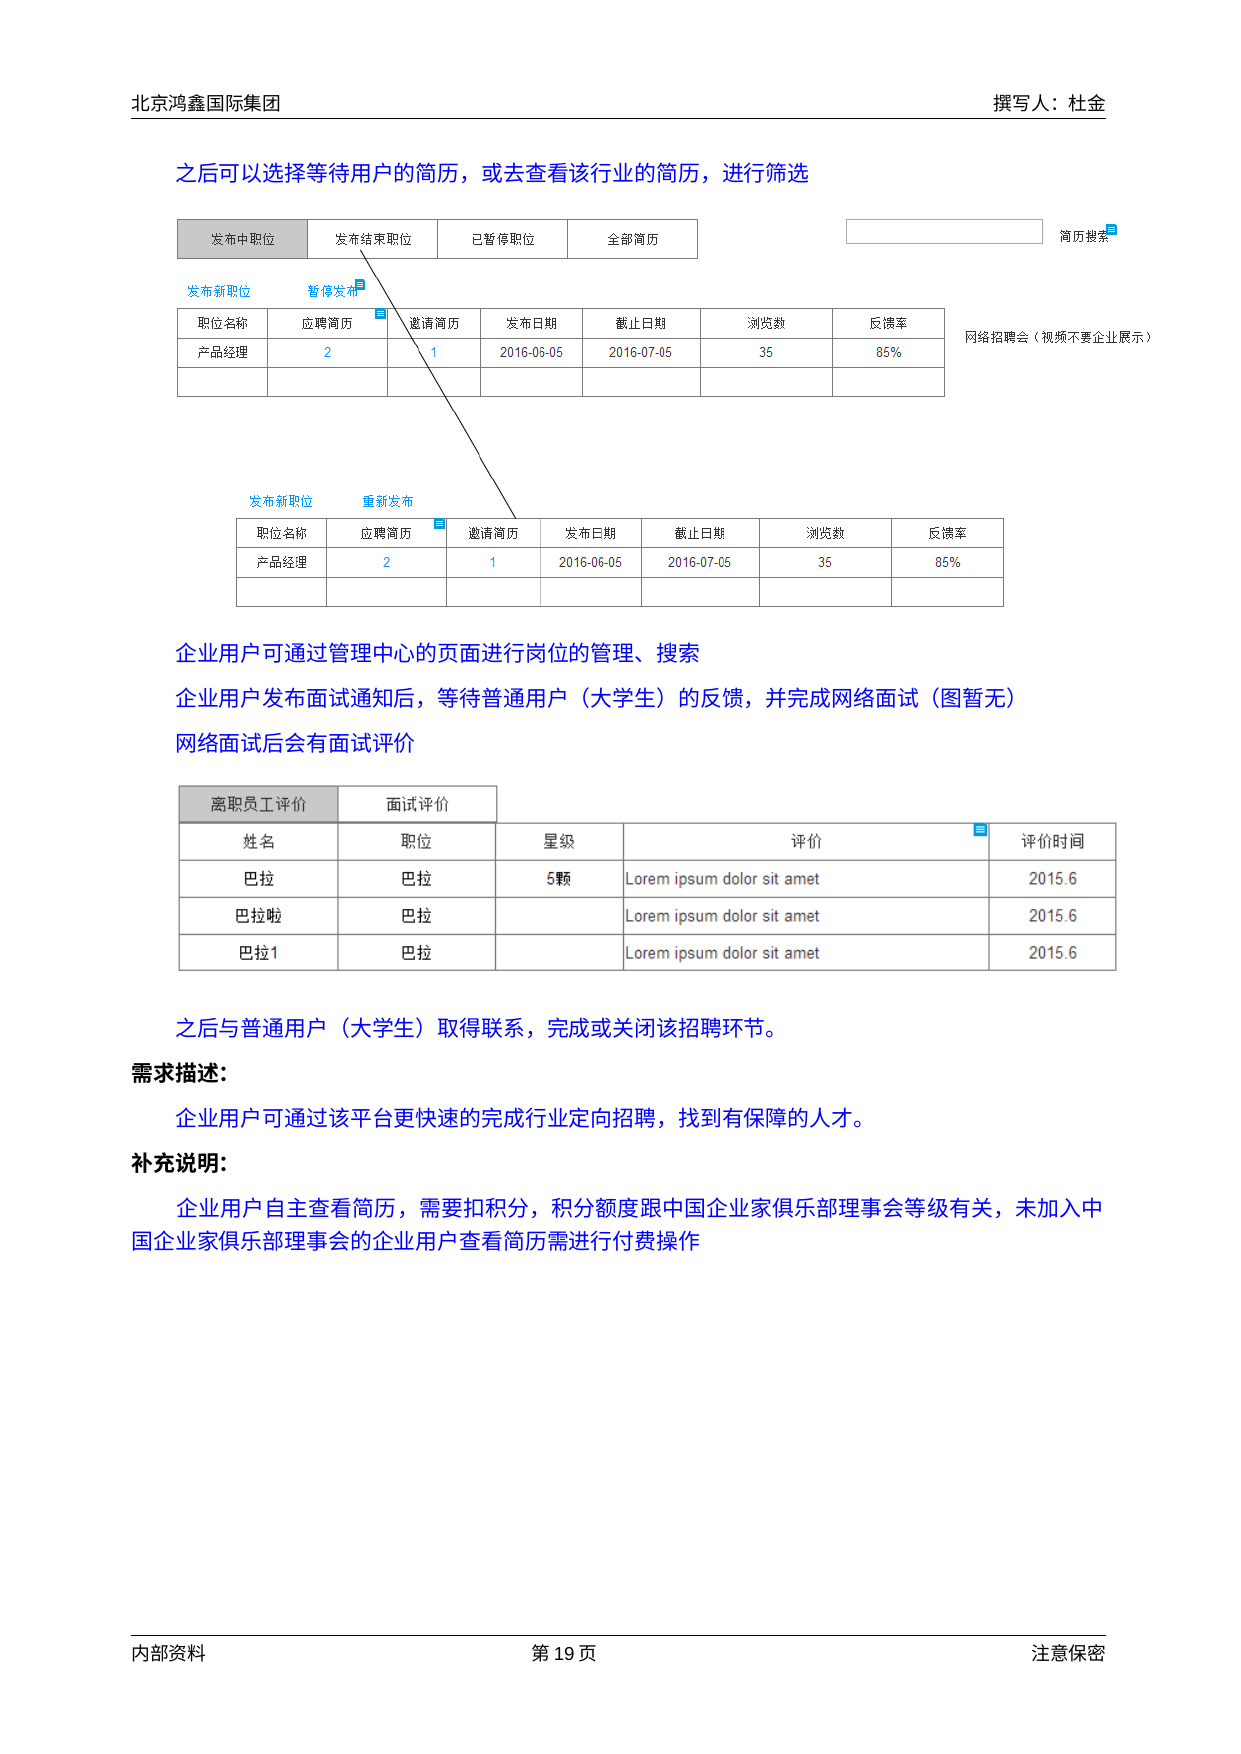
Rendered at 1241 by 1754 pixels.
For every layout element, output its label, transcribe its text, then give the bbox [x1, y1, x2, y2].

text 企业用户可通过管理中心的页面进行岗位的管理、搜索 [131, 636, 1106, 668]
text 企业用户发布面试通知后，等待普通用户（大学生）的反馈，并完成网络面试（图暂无） [131, 681, 1106, 713]
text 企业用户可通过该平台更快速的完成行业定向招聘，找到有保障的人才。 [131, 1101, 1106, 1133]
text 之后与普通用户（大学生）取得联系，完成或关闭该招聘环节。 [131, 1011, 1106, 1043]
text 之后可以选择等待用户的简历，或去查看该行业的简历，进行筛选 [131, 156, 1106, 188]
text 企业用户自主查看简历，需要扣积分，积分额度跟中国企业家俱乐部理事会等级有关，未加入中国企业家俱乐部理事会的企业用户查看简历需进行付费操作 [131, 1191, 1106, 1256]
picture [175, 772, 1150, 997]
text 补充说明： [131, 1146, 1106, 1178]
picture [175, 212, 1150, 612]
text 需求描述： [131, 1056, 1106, 1088]
text 网络面试后会有面试评价 [131, 726, 1106, 758]
